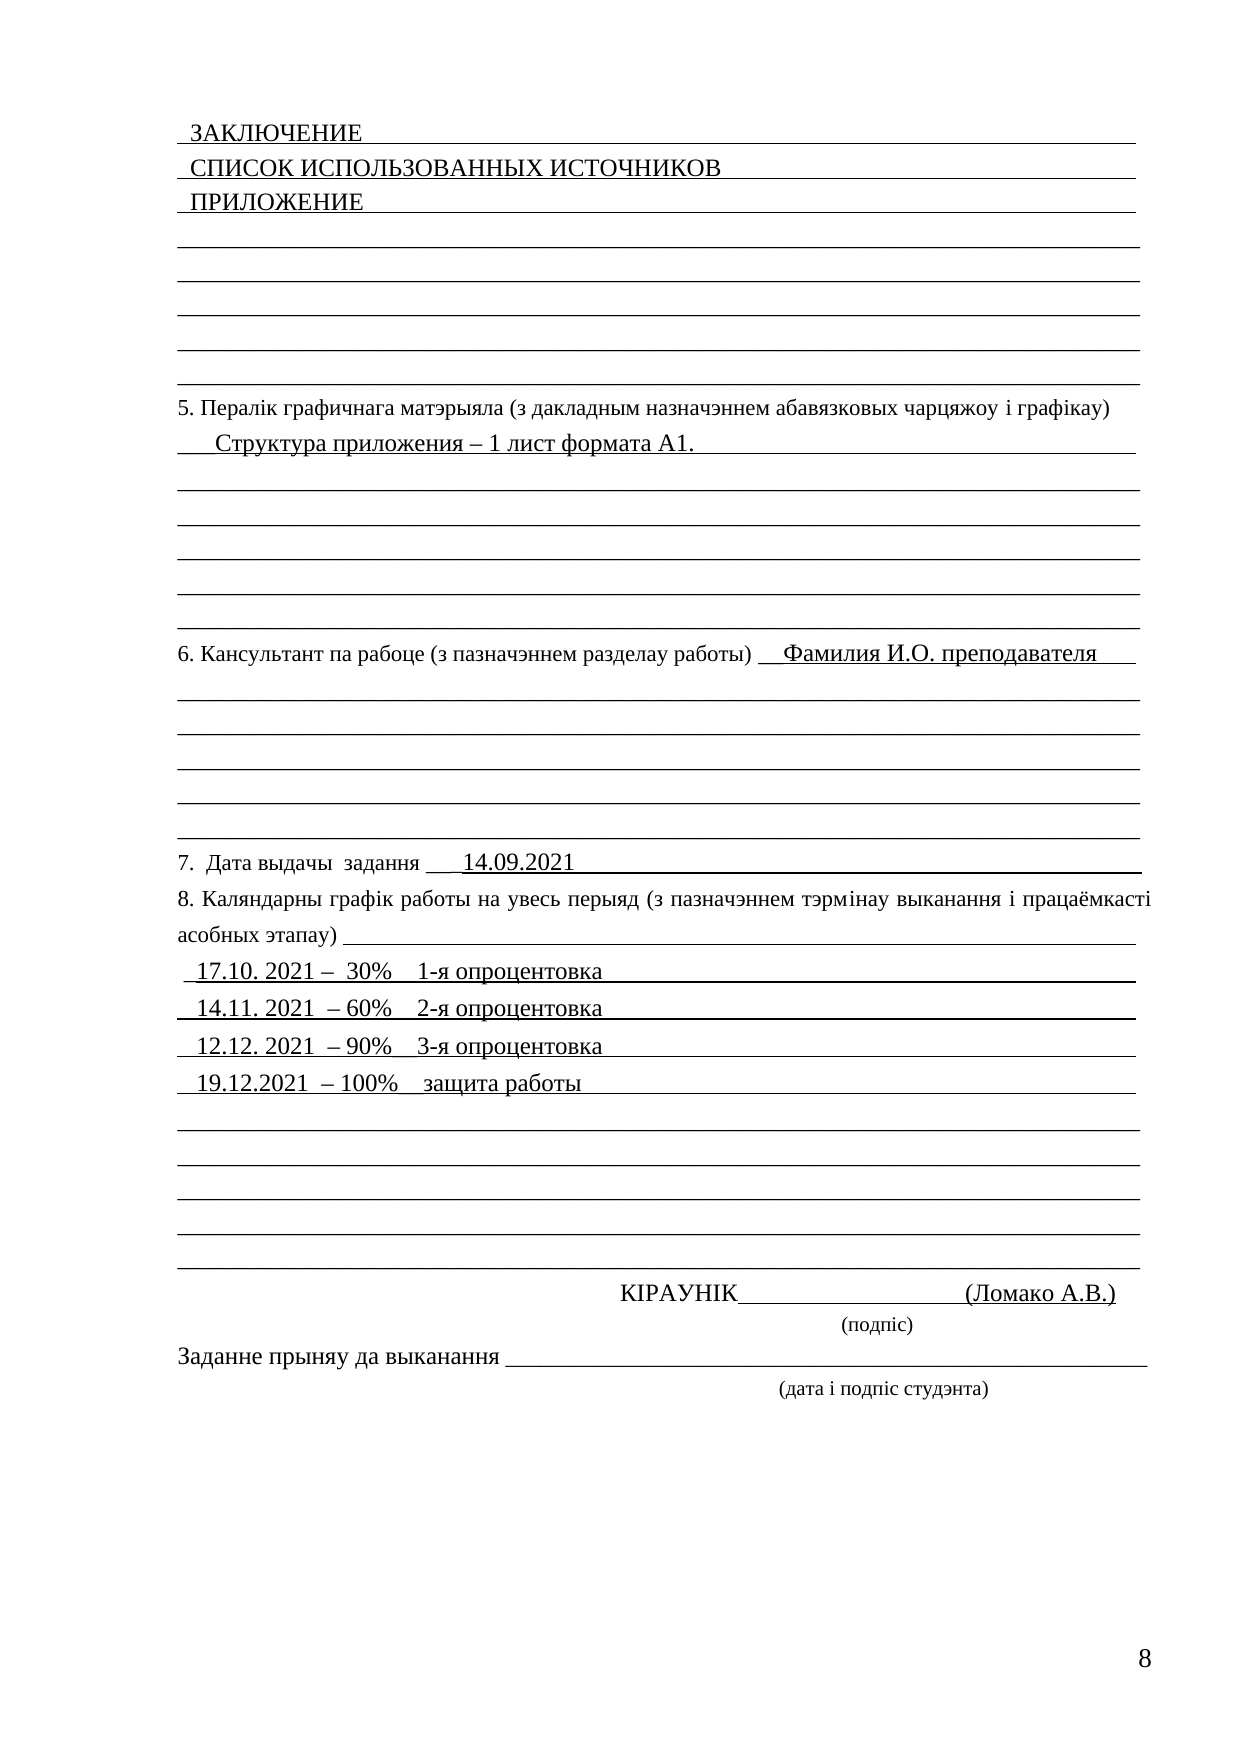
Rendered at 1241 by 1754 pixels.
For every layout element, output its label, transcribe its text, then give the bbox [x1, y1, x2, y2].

text _____________________________________________________________________________ [177, 359, 1152, 388]
text _____________________________________________________________________________ [177, 465, 1152, 494]
text 5. Пералiк графичнага матэрыяла (з дакладным назначэннем абавязковых чарцяжоу i графiкау) [177, 394, 1152, 420]
text _____________________________________________________________________________ [177, 1243, 1152, 1272]
text _17.10. 2021 – 30%__1-я опроцентовка [177, 956, 1152, 985]
text 8. Каляндарны графiк работы на увесь перыяд (з пазначэннем тэрмiнау выканання i працаёмкастi асобных этапау) [177, 885, 1152, 948]
text 6. Кансультант па рабоце (з пазначэннем разделау работы) __Фамилия И.О. преподавателя [177, 638, 1152, 667]
text _____________________________________________________________________________ [177, 500, 1152, 529]
text _____________________________________________________________________________ [177, 778, 1152, 807]
text _____________________________________________________________________________ [177, 1105, 1152, 1134]
text _____________________________________________________________________________ [177, 1209, 1152, 1238]
text ПРИЛОЖЕНИЕ [177, 187, 1152, 216]
text Заданне прыняу да выканання ________________________________________________________ [177, 1341, 1152, 1370]
text КIРАУНIК (Ломако А.В.) [546, 1278, 1152, 1307]
text (подпic) [177, 1312, 1152, 1336]
text 12.12. 2021 – 90%__3-я опроцентовка [177, 1031, 1152, 1059]
text ___Структура приложения – 1 лист формата А1. [177, 428, 1152, 457]
text _____________________________________________________________________________ [177, 1140, 1152, 1169]
text _____________________________________________________________________________ [177, 222, 1152, 250]
text ЗАКЛЮЧЕНИЕ [177, 118, 1152, 147]
text (дата i подпiс студэнта) [177, 1376, 1152, 1400]
text 19.12.2021 – 100%__защита работы [177, 1068, 1152, 1097]
text _____________________________________________________________________________ [177, 325, 1152, 354]
text _____________________________________________________________________________ [177, 534, 1152, 563]
text СПИСОК ИСПОЛЬЗОВАННЫХ ИСТОЧНИКОВ [177, 153, 1152, 181]
text _____________________________________________________________________________ [177, 569, 1152, 598]
text _____________________________________________________________________________ [177, 675, 1152, 704]
text _____________________________________________________________________________ [177, 813, 1152, 842]
text _____________________________________________________________________________ [177, 603, 1152, 632]
text _____________________________________________________________________________ [177, 744, 1152, 773]
text 7. Дата выдачы задання ___14.09.2021 [177, 847, 1152, 876]
text 14.11. 2021 – 60%__2-я опроцентовка [177, 993, 1152, 1022]
text _____________________________________________________________________________ [177, 291, 1152, 319]
text _____________________________________________________________________________ [177, 256, 1152, 285]
text _____________________________________________________________________________ [177, 1174, 1152, 1203]
text _____________________________________________________________________________ [177, 709, 1152, 738]
